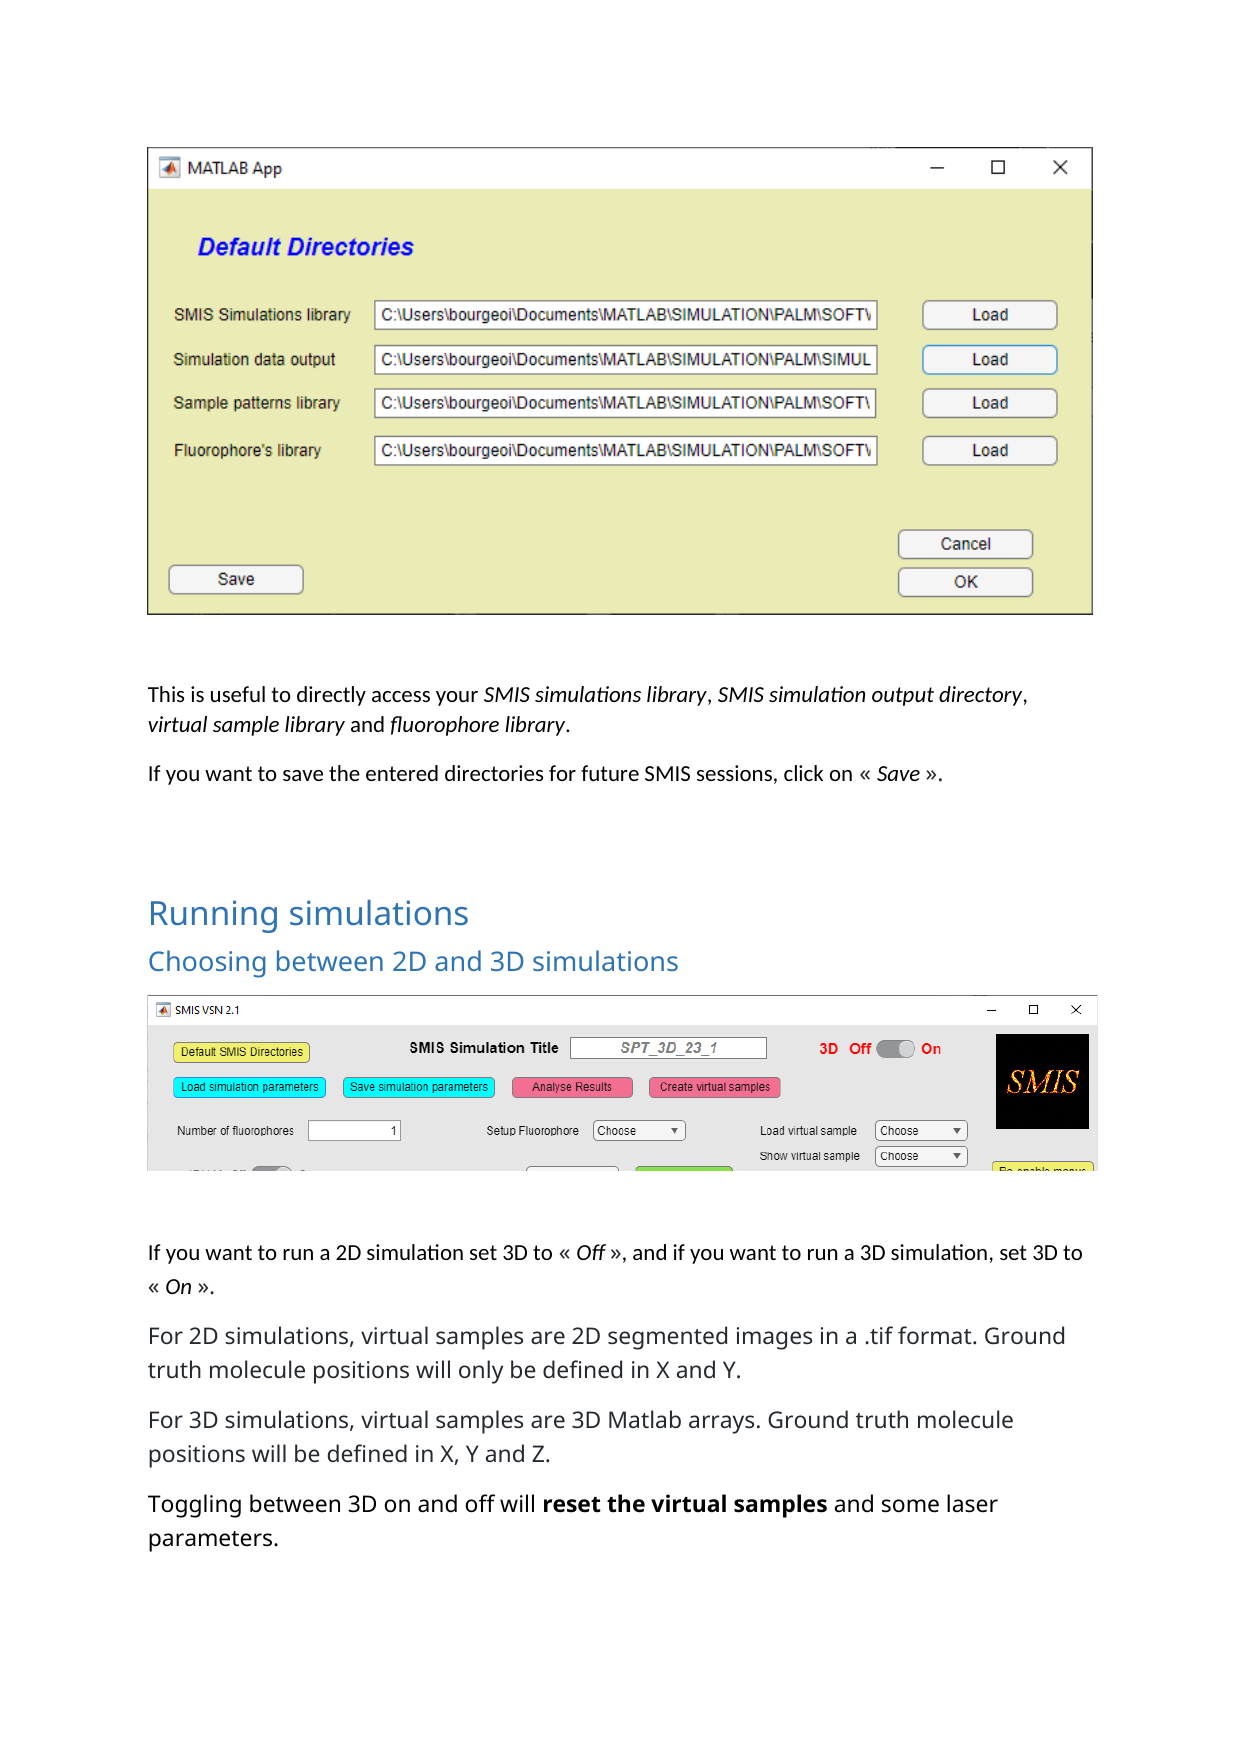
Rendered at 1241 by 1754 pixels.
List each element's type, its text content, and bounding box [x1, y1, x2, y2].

text Toggling between 3D on and off will reset the virtual samples and some laser parameters. [148, 1488, 1093, 1553]
picture [147, 995, 1098, 1171]
text If you want to run a 2D simulation set 3D to « Off », and if you want to run a 3D simulation, set 3D to « On ». [148, 1236, 1093, 1301]
subtitle Choosing between 2D and 3D simulations [148, 943, 1093, 980]
text This is useful to directly access your SMIS simulations library, SMIS simulation output directory, virtual sample library and fluorophore library. [148, 680, 1093, 738]
text If you want to save the entered directories for future SMIS sessions, click on « Save ». [148, 757, 1093, 788]
text For 2D simulations, virtual samples are 2D segmented images in a .tif format. Ground truth molecule positions will only be defined in X and Y. [148, 1320, 1093, 1385]
subtitle Running simulations [148, 890, 1093, 935]
text For 3D simulations, virtual samples are 3D Matlab arrays. Ground truth molecule positions will be defined in X, Y and Z. [148, 1404, 1093, 1469]
picture [147, 147, 1093, 615]
